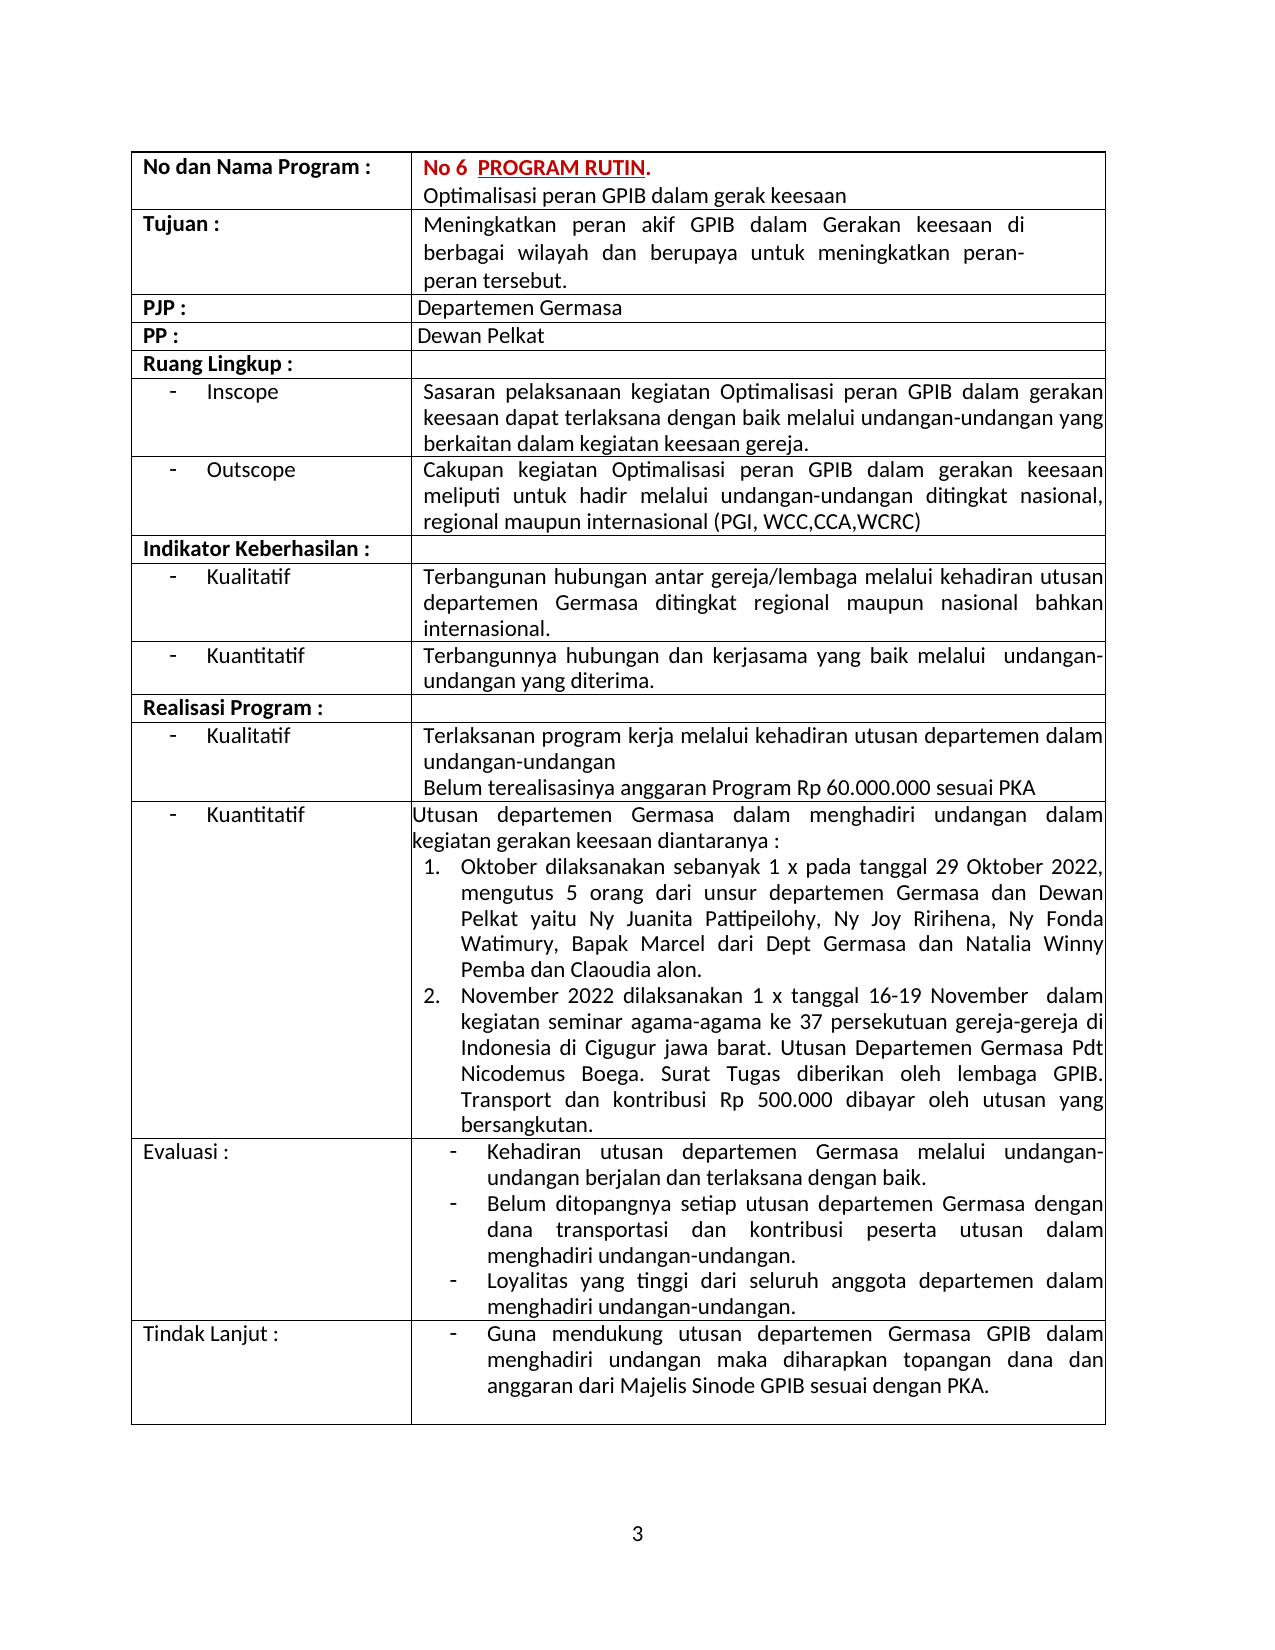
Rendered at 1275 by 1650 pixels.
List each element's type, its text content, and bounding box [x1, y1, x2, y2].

table_header No dan Nama Program : [132, 153, 411, 209]
table_cell Terbangunan hubungan antar gereja/lembaga melalui kehadiran utusan departemen Germasa ditingkat regional maupun nasional bahkan internasional. [412, 564, 1105, 641]
table_cell Dewan Pelkat [412, 323, 1105, 350]
table_cell Evaluasi : [132, 1139, 411, 1320]
table_cell Kuantitatif [132, 642, 411, 694]
table_cell Sasaran pelaksanaan kegiatan Optimalisasi peran GPIB dalam gerakan keesaan dapat terlaksana dengan baik melalui undangan-undangan yang berkaitan dalam kegiatan keesaan gereja. [412, 379, 1105, 456]
table_header No 6 PROGRAM RUTIN. Optimalisasi peran GPIB dalam gerak keesaan [412, 153, 1105, 209]
table_cell [412, 351, 1105, 378]
table_cell Outscope [132, 457, 411, 535]
table_cell Indikator Keberhasilan : [132, 536, 411, 563]
table_cell Cakupan kegiatan Optimalisasi peran GPIB dalam gerakan keesaan meliputi untuk hadir melalui undangan-undangan ditingkat nasional, regional maupun internasional (PGI, WCC,CCA,WCRC) [412, 457, 1105, 535]
table_cell Kualitatif [132, 723, 411, 801]
table_cell Tujuan : [132, 210, 411, 294]
table_cell Terbangunnya hubungan dan kerjasama yang baik melalui undangan-undangan yang diterima. [412, 642, 1105, 694]
table_cell Meningkatkan peran akif GPIB dalam Gerakan keesaan di berbagai wilayah dan berupaya untuk meningkatkan peran-peran tersebut. [412, 210, 1105, 294]
table_cell [412, 695, 1105, 722]
table_cell Realisasi Program : [132, 695, 411, 722]
table_cell Kualitatif [132, 564, 411, 641]
table_cell Inscope [132, 379, 411, 456]
table_cell Terlaksanan program kerja melalui kehadiran utusan departemen dalam undangan-undangan Belum terealisasinya anggaran Program Rp 60.000.000 sesuai PKA [412, 723, 1105, 801]
table_cell Guna mendukung utusan departemen Germasa GPIB dalam menghadiri undangan maka diharapkan topangan dana dan anggaran dari Majelis Sinode GPIB sesuai dengan PKA. [412, 1321, 1105, 1424]
table_cell Kuantitatif [132, 802, 411, 1138]
table_cell PP : [132, 323, 411, 350]
table_cell [412, 536, 1105, 563]
table_cell Utusan departemen Germasa dalam menghadiri undangan dalam kegiatan gerakan keesaan diantaranya : Oktober dilaksanakan sebanyak 1 x pada tanggal 29 Oktober 2022, mengutus 5 orang dari unsur departemen Germasa dan Dewan Pelkat yaitu Ny Juanita Pattipeilohy, Ny Joy Ririhena, Ny Fonda Watimury, Bapak Marcel dari Dept Germasa dan Natalia Winny Pemba dan Claoudia alon. November 2022 dilaksanakan 1 x tanggal 16-19 November dalam kegiatan seminar agama-agama ke 37 persekutuan gereja-gereja di Indonesia di Cigugur jawa barat. Utusan Departemen Germasa Pdt Nicodemus Boega. Surat Tugas diberikan oleh lembaga GPIB. Transport dan kontribusi Rp 500.000 dibayar oleh utusan yang bersangkutan. [412, 802, 1105, 1138]
table_cell PJP : [132, 295, 411, 322]
table_cell Departemen Germasa [412, 295, 1105, 322]
table_cell Tindak Lanjut : [132, 1321, 411, 1424]
table_cell Ruang Lingkup : [132, 351, 411, 378]
table_cell Kehadiran utusan departemen Germasa melalui undangan-undangan berjalan dan terlaksana dengan baik. Belum ditopangnya setiap utusan departemen Germasa dengan dana transportasi dan kontribusi peserta utusan dalam menghadiri undangan-undangan. Loyalitas yang tinggi dari seluruh anggota departemen dalam menghadiri undangan-undangan. [412, 1139, 1105, 1320]
